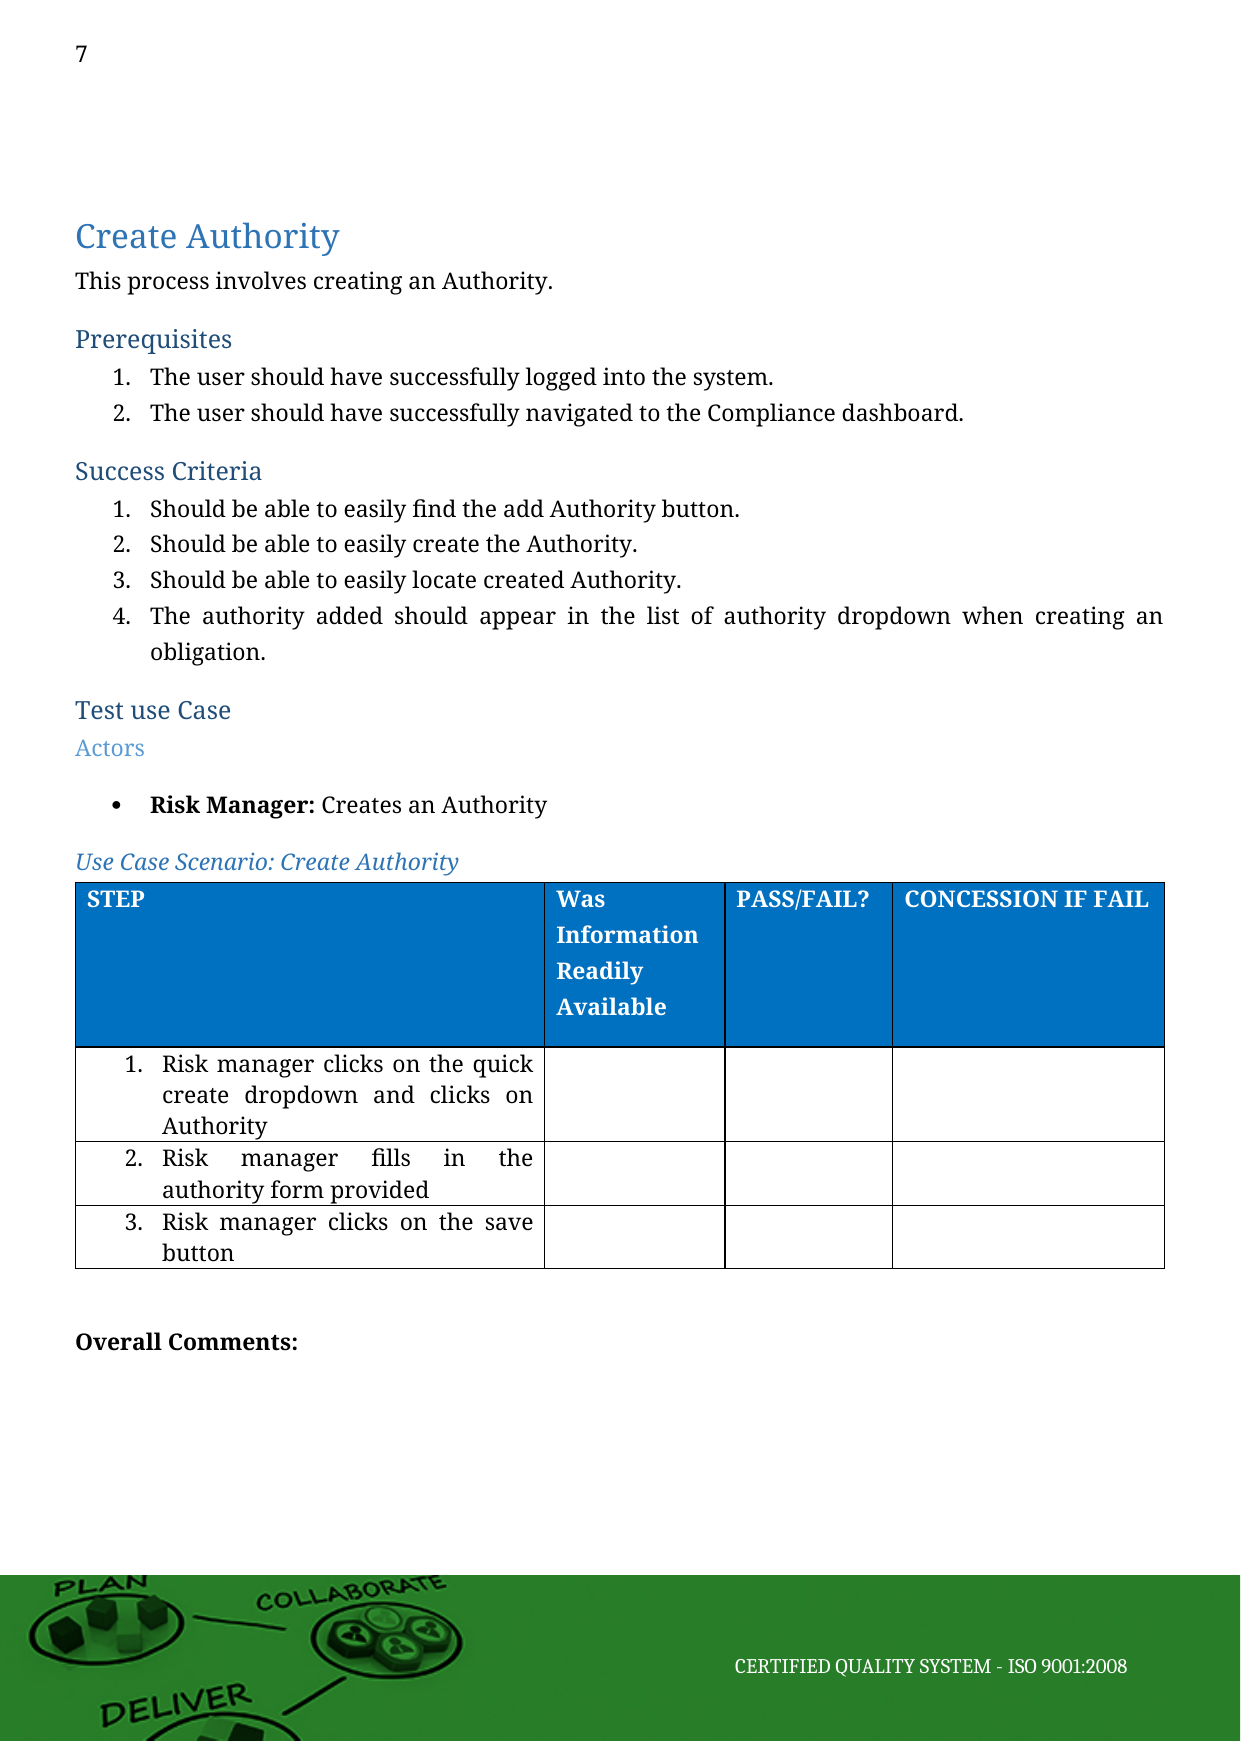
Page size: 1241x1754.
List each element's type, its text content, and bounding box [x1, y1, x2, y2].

subtitle Success Criteria [75, 453, 1165, 487]
text Actors [75, 732, 1165, 763]
list Should be able to easily locate created Authority. [112, 564, 1165, 596]
table_cell [545, 1206, 724, 1268]
table_cell [893, 1206, 1164, 1268]
table_header STEP [76, 883, 544, 1046]
table_header Was Information Readily Available [545, 883, 724, 1046]
table_cell [726, 1048, 892, 1141]
table_header PASS/FAIL? [726, 883, 892, 1046]
text This process involves creating an Authority. [75, 265, 1165, 296]
list The user should have successfully navigated to the Compliance dashboard. [112, 397, 1165, 428]
table_header CONCESSION IF FAIL [893, 883, 1164, 1046]
list Risk Manager: Creates an Authority [112, 789, 1165, 820]
table_cell [545, 1048, 724, 1141]
table_cell [893, 1048, 1164, 1141]
list Should be able to easily find the add Authority button. [112, 492, 1165, 524]
text Use Case Scenario: Create Authority [75, 846, 1165, 877]
text Overall Comments: [75, 1326, 1165, 1357]
subtitle Create Authority [75, 212, 1165, 258]
table_cell Risk manager clicks on the save button [76, 1206, 544, 1268]
subtitle Test use Case [75, 693, 1165, 727]
table_cell Risk manager fills in the authority form provided [76, 1142, 544, 1205]
subtitle Prerequisites [75, 321, 1165, 356]
picture [0, 1575, 1241, 1741]
table_cell [545, 1142, 724, 1205]
table_cell [893, 1142, 1164, 1205]
table_cell Risk manager clicks on the quick create dropdown and clicks on Authority [76, 1048, 544, 1141]
table_cell [726, 1142, 892, 1205]
list Should be able to easily create the Authority. [112, 528, 1165, 560]
list The authority added should appear in the list of authority dropdown when creating an obligation. [112, 600, 1165, 667]
table_cell [726, 1206, 892, 1268]
list The user should have successfully logged into the system. [112, 361, 1165, 392]
